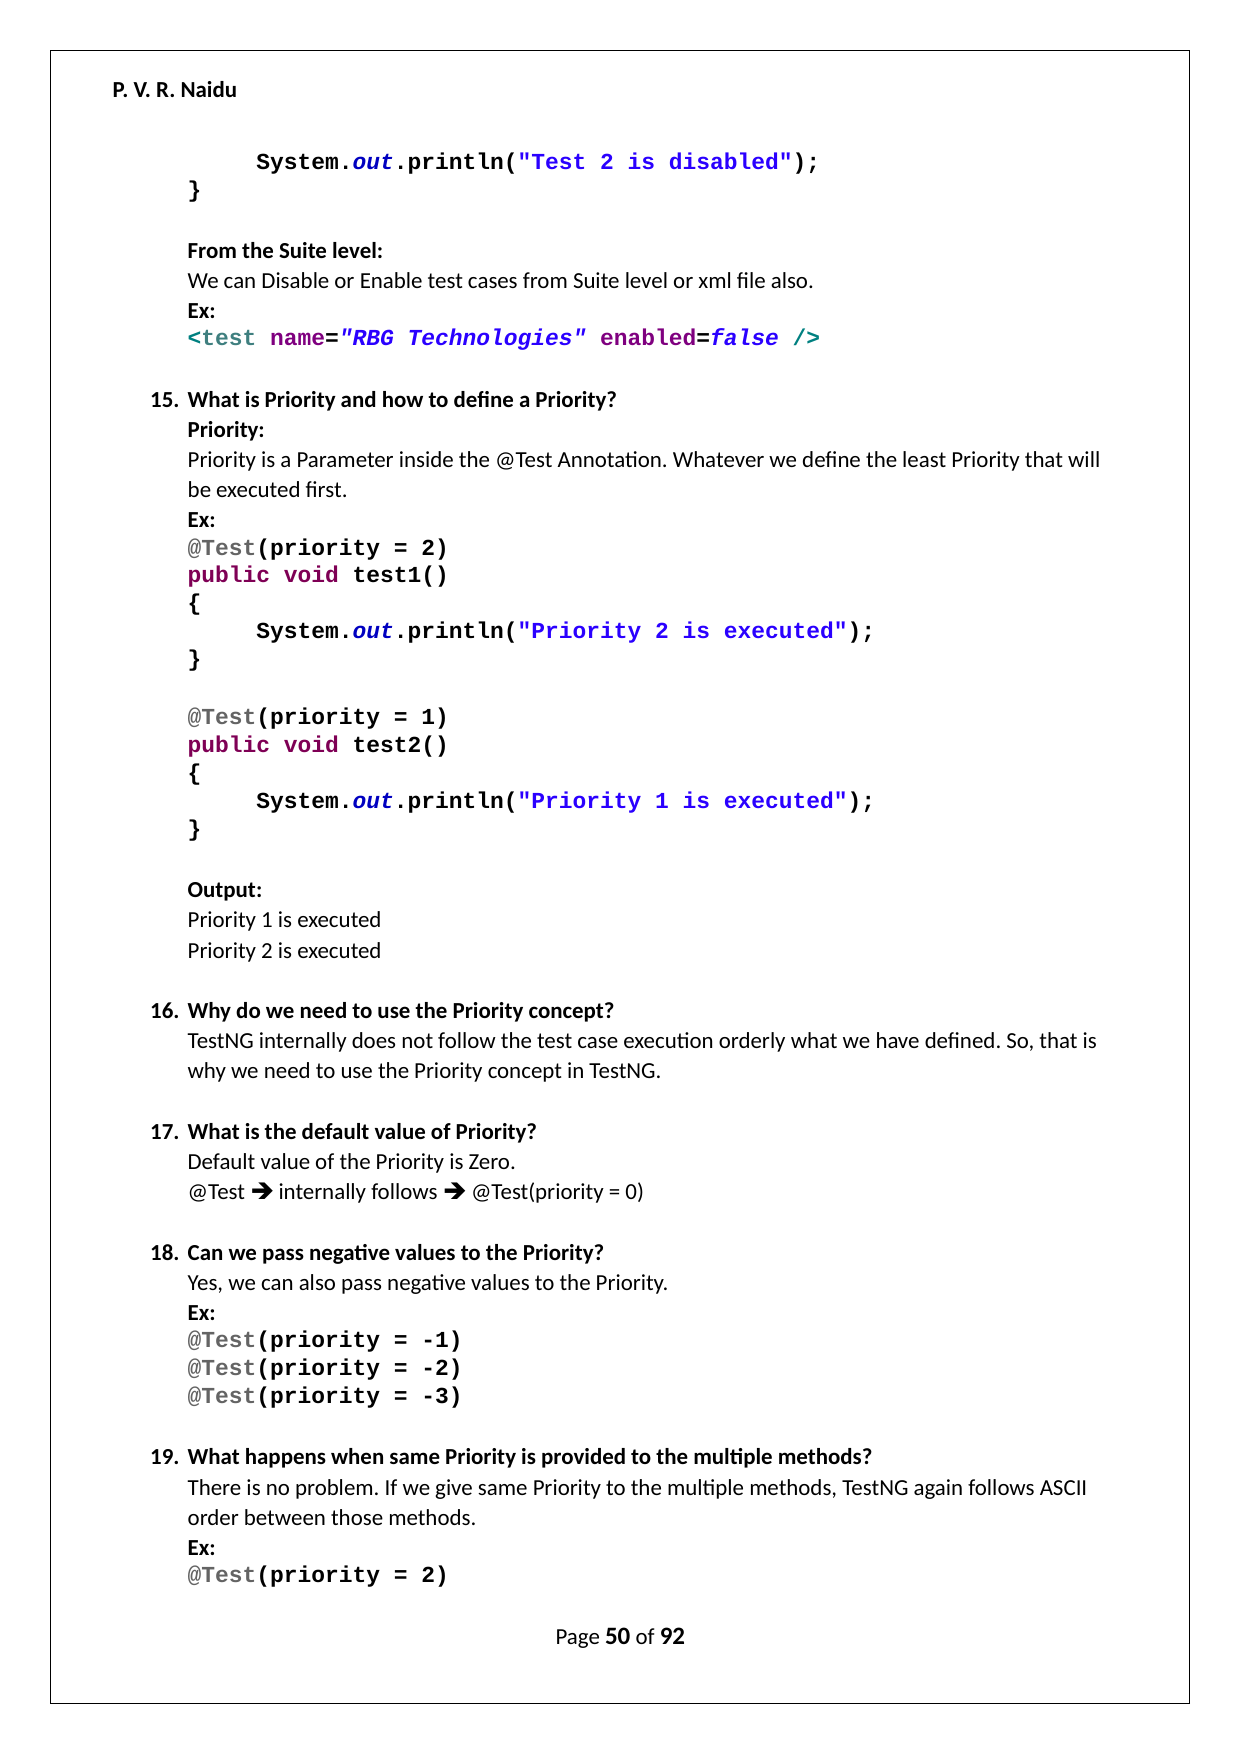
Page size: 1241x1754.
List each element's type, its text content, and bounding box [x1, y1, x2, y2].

list public void test1() [187, 564, 1128, 590]
list @Test(priority = -1) [187, 1328, 1128, 1354]
list Priority 2 is executed [187, 936, 1128, 964]
list We can Disable or Enable test cases from Suite level or xml file also. [187, 266, 1128, 294]
list <test name="RBG Technologies" enabled=false /> [187, 327, 1128, 353]
list What is Priority and how to define a Priority? [150, 385, 1128, 413]
list Ex: [187, 296, 1128, 324]
list Yes, we can also pass negative values to the Priority. [187, 1268, 1128, 1296]
list Priority: [187, 415, 1128, 443]
list @Test(priority = 2) [187, 1563, 1128, 1589]
list Ex: [187, 1298, 1128, 1326]
list public void test2() [187, 733, 1128, 759]
list { [187, 592, 1128, 618]
list @Test internally follows @Test(priority = 0) [187, 1177, 1128, 1206]
list @Test(priority = 1) [187, 706, 1128, 732]
list @Test(priority = -3) [187, 1384, 1128, 1410]
list Why do we need to use the Priority concept? [150, 996, 1128, 1024]
list System.out.println("Priority 1 is executed"); [187, 789, 1128, 815]
list There is no problem. If we give same Priority to the multiple methods, TestNG again follows ASCII order between those methods. [187, 1473, 1128, 1531]
list @Test(priority = -2) [187, 1356, 1128, 1382]
list { [187, 761, 1128, 787]
list Default value of the Priority is Zero. [187, 1147, 1128, 1175]
list } [187, 817, 1128, 843]
list What is the default value of Priority? [150, 1117, 1128, 1145]
list Output: [187, 875, 1128, 903]
list @Test(priority = 2) [187, 536, 1128, 562]
list What happens when same Priority is provided to the multiple methods? [150, 1442, 1128, 1471]
list System.out.println("Test 2 is disabled"); [187, 150, 1128, 176]
list } [187, 647, 1128, 673]
list Priority 1 is executed [187, 906, 1128, 934]
list } [187, 178, 1128, 204]
list Ex: [187, 506, 1128, 534]
list TestNG internally does not follow the test case execution orderly what we have defined. So, that is why we need to use the Priority concept in TestNG. [187, 1026, 1128, 1085]
list Priority is a Parameter inside the @Test Annotation. Whatever we define the least Priority that will be executed first. [187, 445, 1128, 503]
list From the Suite level: [187, 236, 1128, 264]
list Ex: [187, 1533, 1128, 1561]
list Can we pass negative values to the Priority? [150, 1238, 1128, 1266]
list System.out.println("Priority 2 is executed"); [187, 619, 1128, 646]
